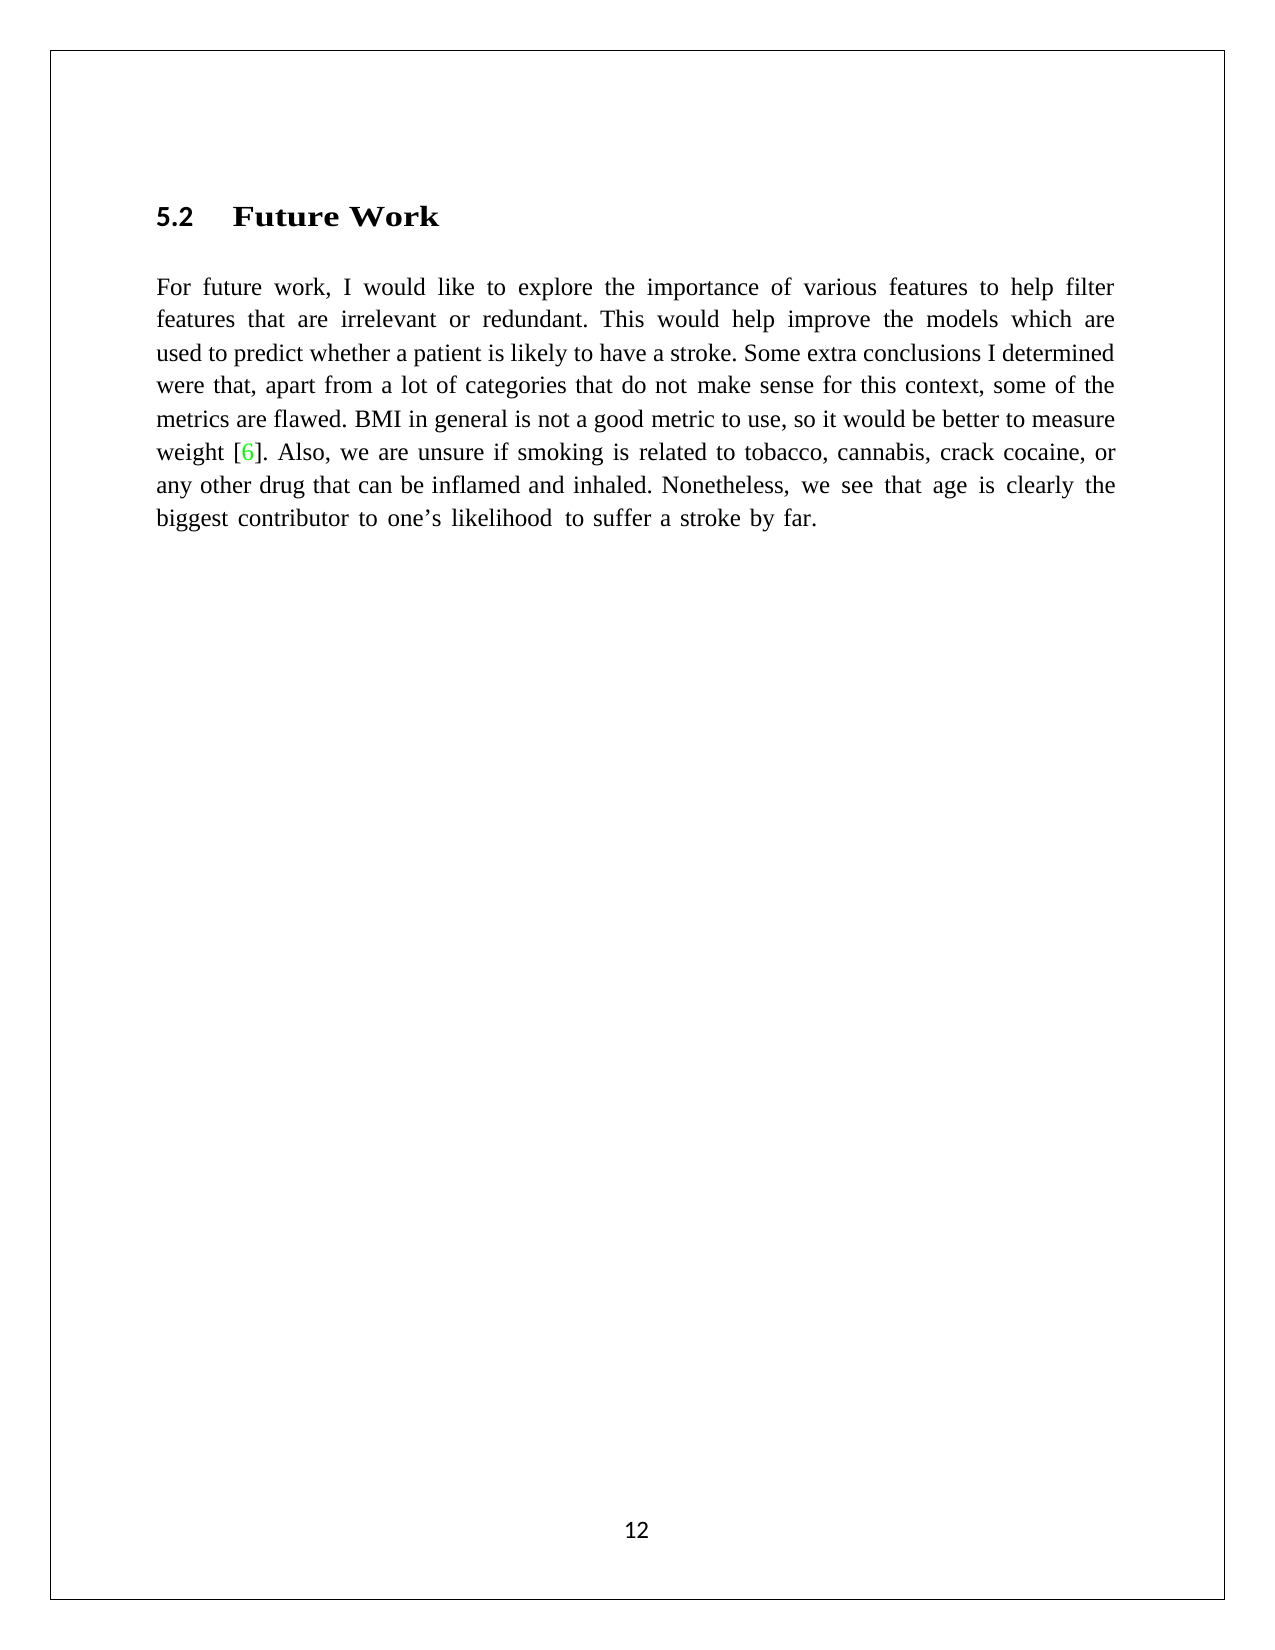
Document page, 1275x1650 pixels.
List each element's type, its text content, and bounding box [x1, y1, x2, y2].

text For future work, I would like to explore the importance of various features to help filter features that are irrelevant or redundant. This would help improve the models which are used to predict whether a patient is likely to have a stroke. Some extra conclusions I determined were that, apart from a lot of categories that do not make sense for this context, some of the metrics are flawed. BMI in general is not a good metric to use, so it would be better to measure weight [6]. Also, we are unsure if smoking is related to tobacco, cannabis, crack cocaine, or any other drug that can be inflamed and inhaled. Nonetheless, we see that age is clearly the biggest contributor to one’s likelihood to suffer a stroke by far. [156, 272, 1116, 531]
subtitle Future Work [156, 198, 1127, 233]
